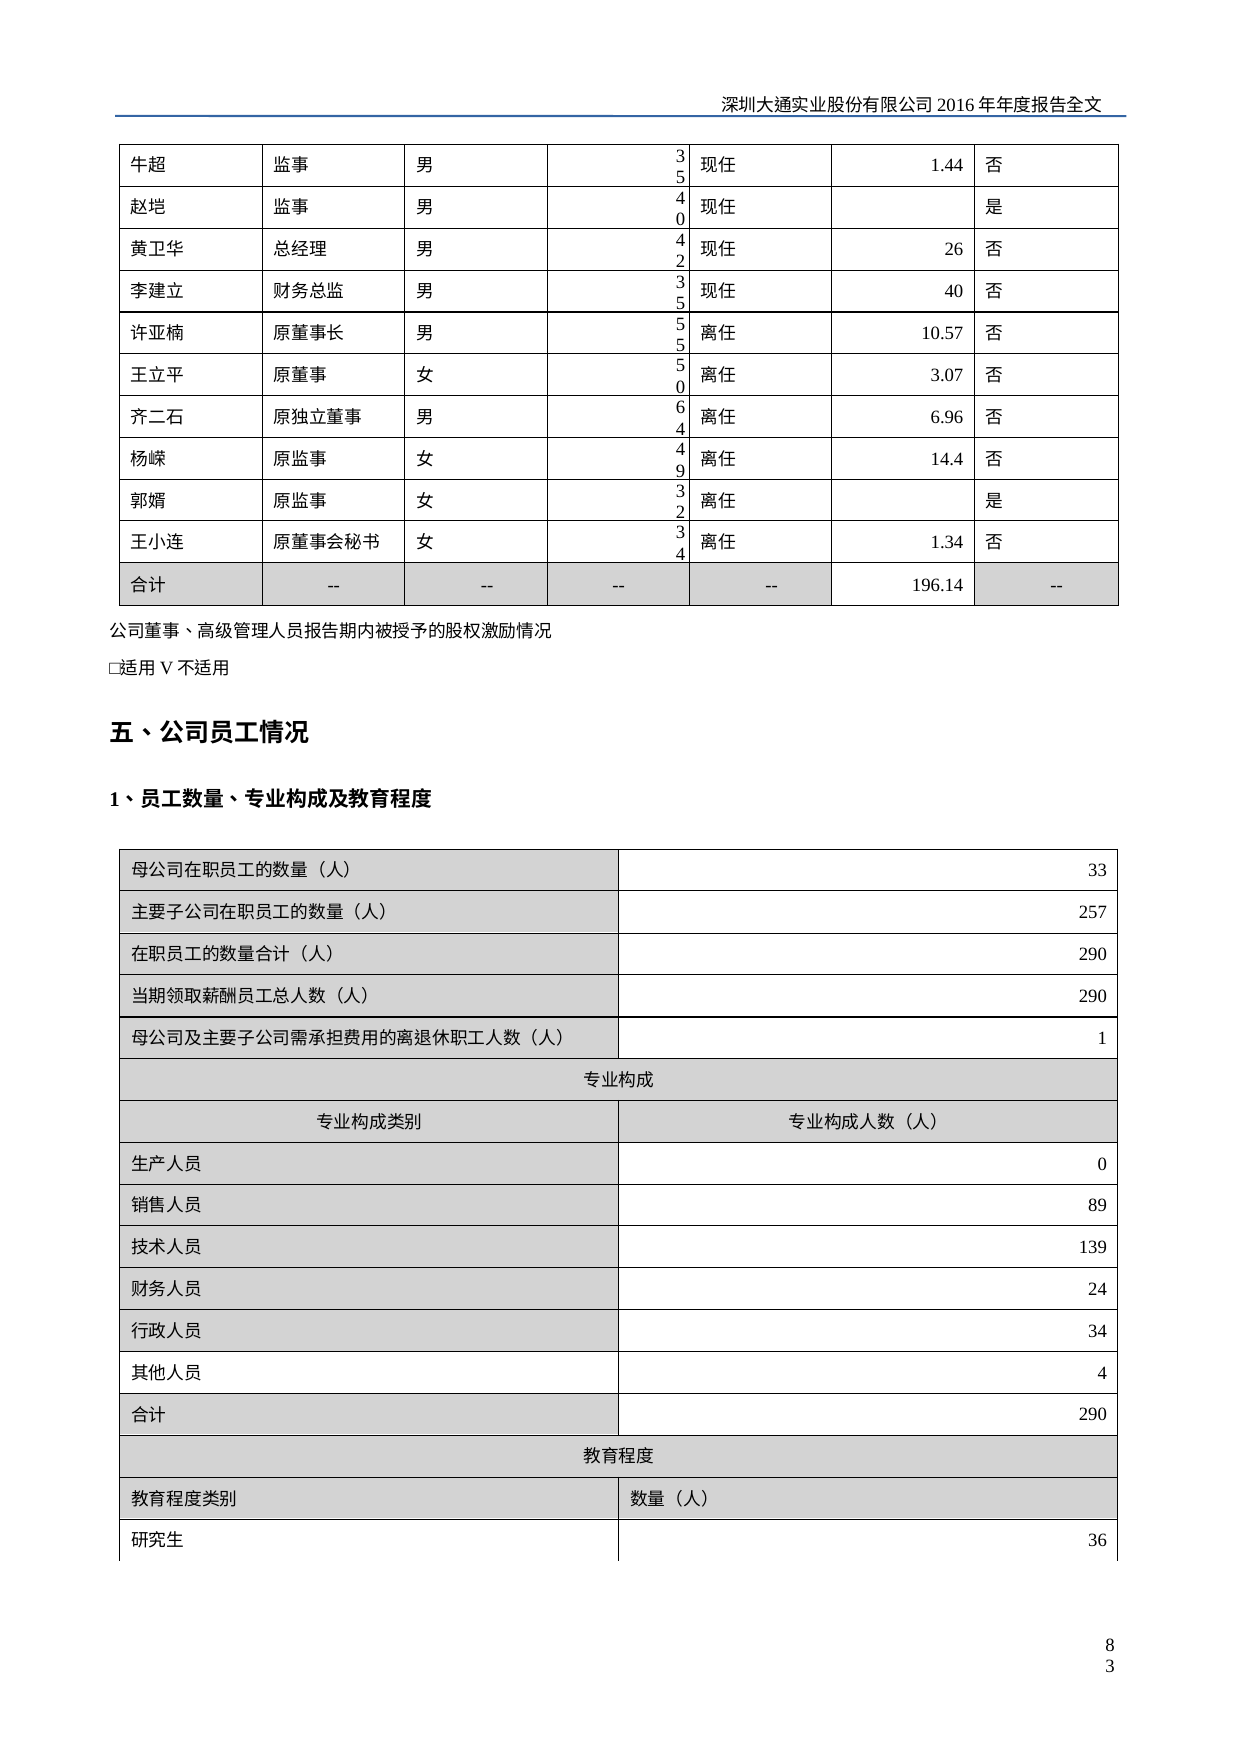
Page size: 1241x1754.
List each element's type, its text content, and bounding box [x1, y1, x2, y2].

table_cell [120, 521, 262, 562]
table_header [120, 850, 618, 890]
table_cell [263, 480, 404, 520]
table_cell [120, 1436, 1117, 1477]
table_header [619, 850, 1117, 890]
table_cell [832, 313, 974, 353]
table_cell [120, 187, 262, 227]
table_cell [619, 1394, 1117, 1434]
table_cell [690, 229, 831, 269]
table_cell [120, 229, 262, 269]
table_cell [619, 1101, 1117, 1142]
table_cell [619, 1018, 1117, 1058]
text □适用V不适用 [109, 656, 1128, 680]
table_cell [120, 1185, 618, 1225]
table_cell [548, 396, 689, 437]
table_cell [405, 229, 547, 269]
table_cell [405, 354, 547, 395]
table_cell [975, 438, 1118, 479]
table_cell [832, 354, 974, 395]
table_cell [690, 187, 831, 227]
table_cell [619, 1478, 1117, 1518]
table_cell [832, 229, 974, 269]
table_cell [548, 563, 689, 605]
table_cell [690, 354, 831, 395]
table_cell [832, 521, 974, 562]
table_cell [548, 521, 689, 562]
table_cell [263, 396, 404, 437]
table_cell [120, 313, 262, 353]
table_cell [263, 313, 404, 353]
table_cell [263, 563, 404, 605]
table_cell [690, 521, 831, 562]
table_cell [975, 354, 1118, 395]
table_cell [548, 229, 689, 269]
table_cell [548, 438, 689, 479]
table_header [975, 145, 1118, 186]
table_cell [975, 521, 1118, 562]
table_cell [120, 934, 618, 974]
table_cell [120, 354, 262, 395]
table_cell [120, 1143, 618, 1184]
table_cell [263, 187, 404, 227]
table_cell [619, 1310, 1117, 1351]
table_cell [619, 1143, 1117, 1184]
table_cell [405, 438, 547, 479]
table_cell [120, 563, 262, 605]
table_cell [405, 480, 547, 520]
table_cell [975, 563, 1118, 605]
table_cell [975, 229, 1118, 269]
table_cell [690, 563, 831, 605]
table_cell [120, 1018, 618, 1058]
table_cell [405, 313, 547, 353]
text 1、员工数量、专业构成及教育程度 [109, 784, 1128, 813]
text 公司董事、高级管理人员报告期内被授予的股权激励情况 [109, 619, 1128, 643]
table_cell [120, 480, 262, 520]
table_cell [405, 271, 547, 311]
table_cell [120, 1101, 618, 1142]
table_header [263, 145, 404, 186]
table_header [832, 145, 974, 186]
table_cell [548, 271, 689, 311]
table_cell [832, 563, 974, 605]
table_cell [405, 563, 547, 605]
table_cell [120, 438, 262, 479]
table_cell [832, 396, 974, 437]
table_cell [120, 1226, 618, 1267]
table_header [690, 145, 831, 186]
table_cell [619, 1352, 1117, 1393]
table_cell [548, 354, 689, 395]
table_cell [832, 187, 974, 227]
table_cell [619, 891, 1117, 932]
text 五、公司员工情况 [109, 715, 1128, 749]
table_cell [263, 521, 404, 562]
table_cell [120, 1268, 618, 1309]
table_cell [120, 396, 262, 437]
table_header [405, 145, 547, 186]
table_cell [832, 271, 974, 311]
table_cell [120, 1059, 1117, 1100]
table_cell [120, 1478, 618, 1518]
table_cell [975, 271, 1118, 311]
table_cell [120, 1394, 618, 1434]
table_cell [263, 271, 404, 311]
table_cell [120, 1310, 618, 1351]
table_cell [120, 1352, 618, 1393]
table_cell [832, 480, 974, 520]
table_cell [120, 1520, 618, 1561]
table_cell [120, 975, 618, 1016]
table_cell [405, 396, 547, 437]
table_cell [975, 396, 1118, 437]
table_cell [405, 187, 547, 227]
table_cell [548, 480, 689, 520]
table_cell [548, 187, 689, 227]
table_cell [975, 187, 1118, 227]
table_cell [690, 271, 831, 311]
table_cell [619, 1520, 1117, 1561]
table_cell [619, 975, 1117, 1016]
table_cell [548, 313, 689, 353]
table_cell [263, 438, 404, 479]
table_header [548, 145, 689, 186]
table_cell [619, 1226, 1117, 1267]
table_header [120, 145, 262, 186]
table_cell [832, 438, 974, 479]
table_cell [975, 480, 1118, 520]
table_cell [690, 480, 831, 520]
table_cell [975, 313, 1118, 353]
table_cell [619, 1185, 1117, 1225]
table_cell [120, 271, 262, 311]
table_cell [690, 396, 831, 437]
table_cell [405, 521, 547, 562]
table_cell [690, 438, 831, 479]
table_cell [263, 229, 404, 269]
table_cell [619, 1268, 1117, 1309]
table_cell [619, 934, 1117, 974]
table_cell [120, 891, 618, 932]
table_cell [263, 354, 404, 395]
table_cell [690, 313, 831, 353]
